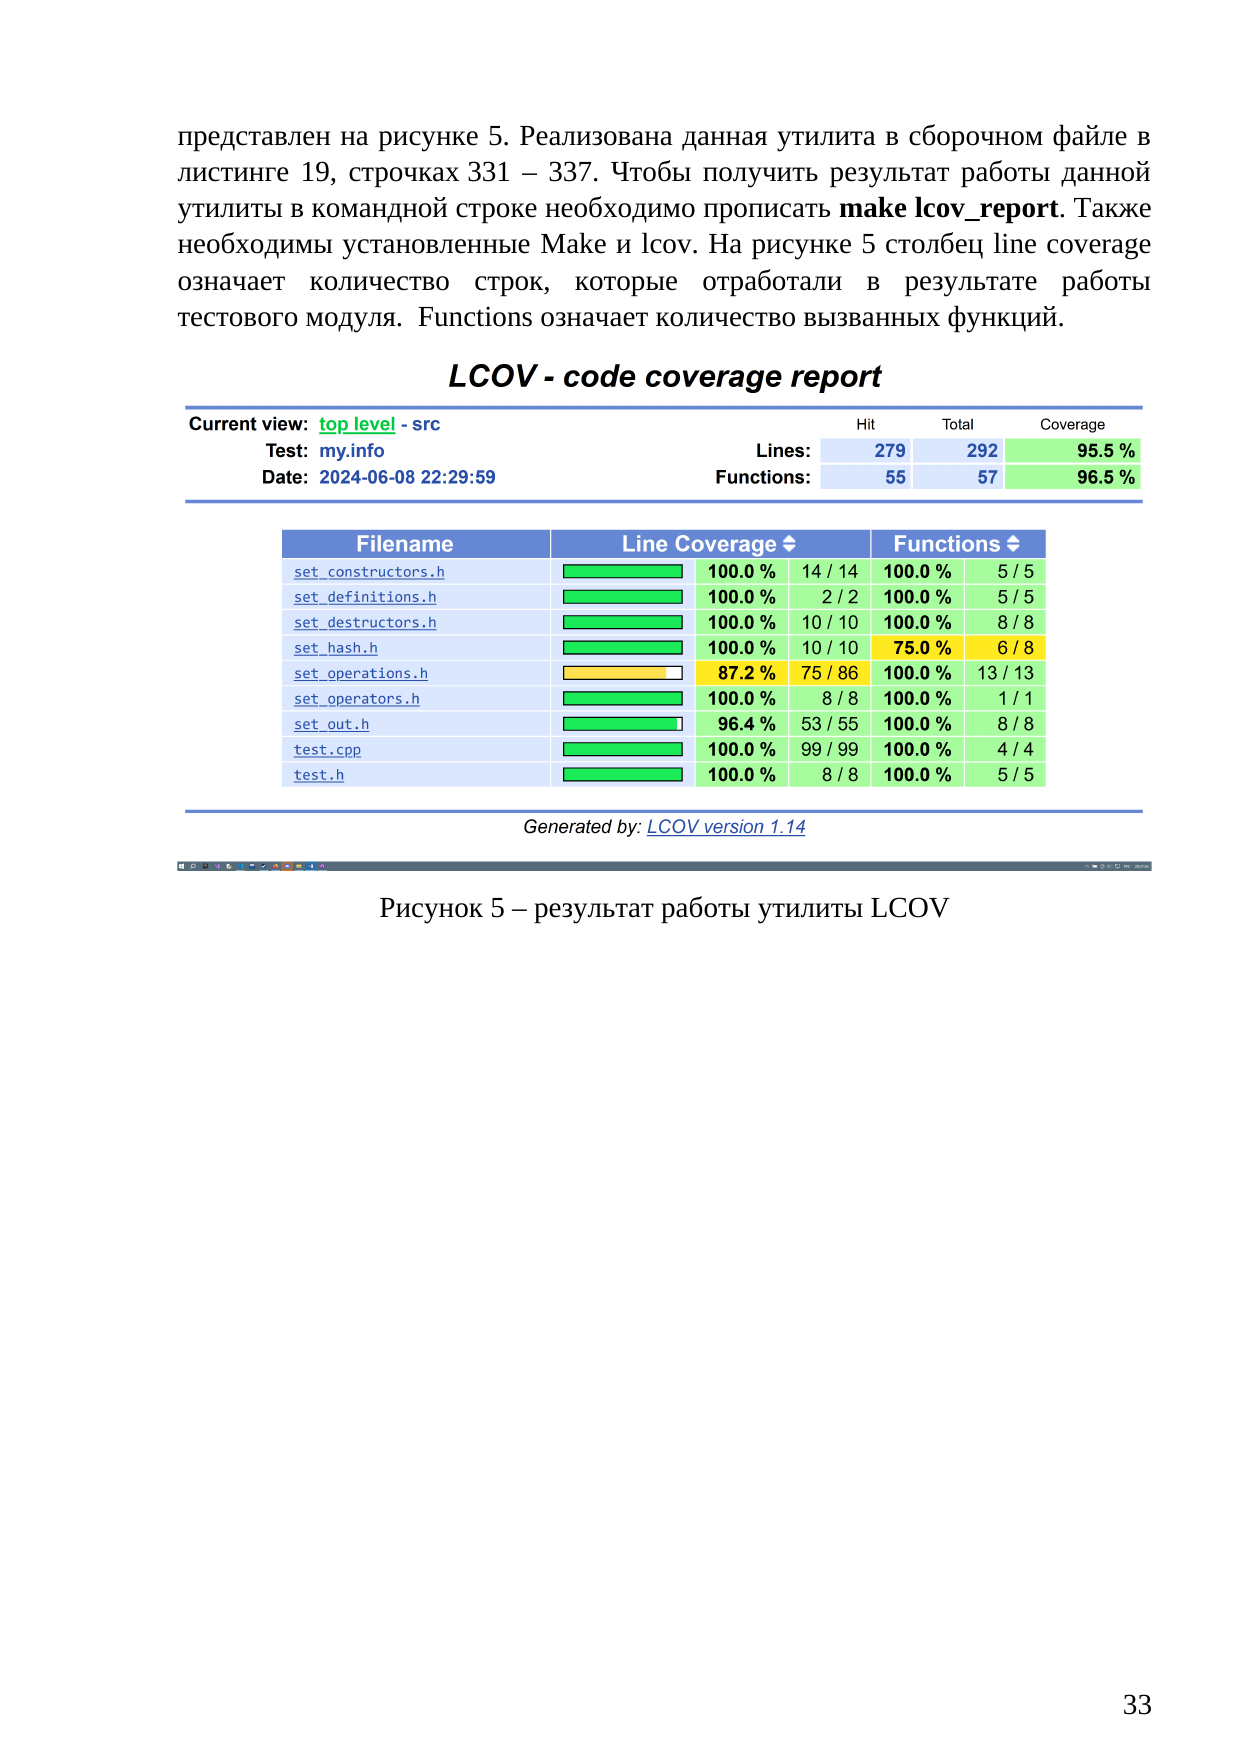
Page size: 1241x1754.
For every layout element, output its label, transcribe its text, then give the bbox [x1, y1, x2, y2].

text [177, 118, 1152, 332]
text Рисунок 5 – результат работы утилиты LCOV [177, 890, 1152, 924]
picture [177, 351, 1152, 871]
